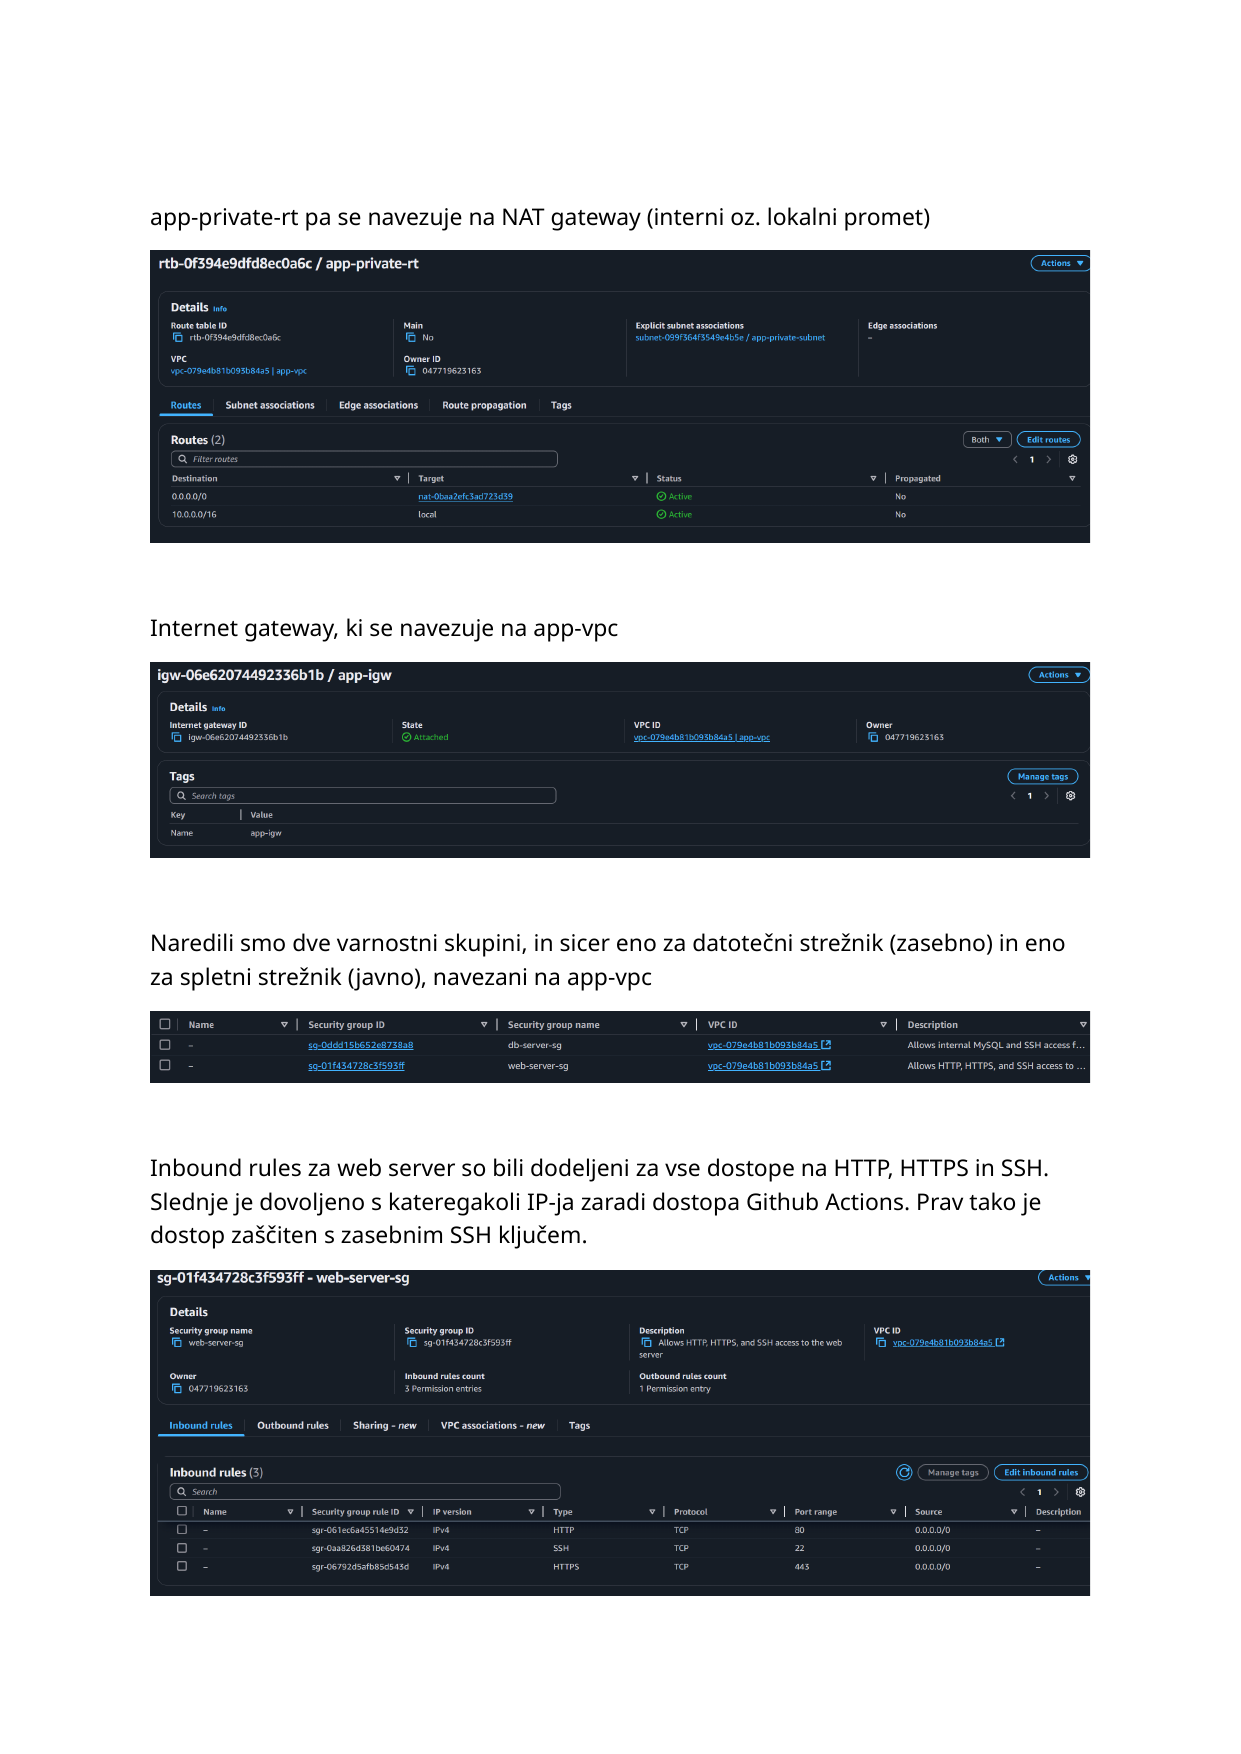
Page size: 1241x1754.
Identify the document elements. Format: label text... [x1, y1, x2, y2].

text Internet gateway, ki se navezuje na app-vpc [150, 612, 1090, 644]
picture [150, 662, 1091, 858]
text app-private-rt pa se navezuje na NAT gateway (interni oz. lokalni promet) [150, 200, 1090, 232]
text Naredili smo dve varnostni skupini, in sicer eno za datotečni strežnik (zasebno) in eno za spletni strežnik (javno), navezani na app-vpc [150, 927, 1090, 992]
text Inbound rules za web server so bili dodeljeni za vse dostope na HTTP, HTTPS in SSH. Slednje je dovoljeno s kateregakoli IP-ja zaradi dostopa Github Actions. Prav tako je dostop zaščiten s zasebnim SSH ključem. [150, 1152, 1090, 1251]
picture [150, 1011, 1091, 1083]
picture [150, 250, 1091, 543]
picture [150, 1270, 1091, 1596]
